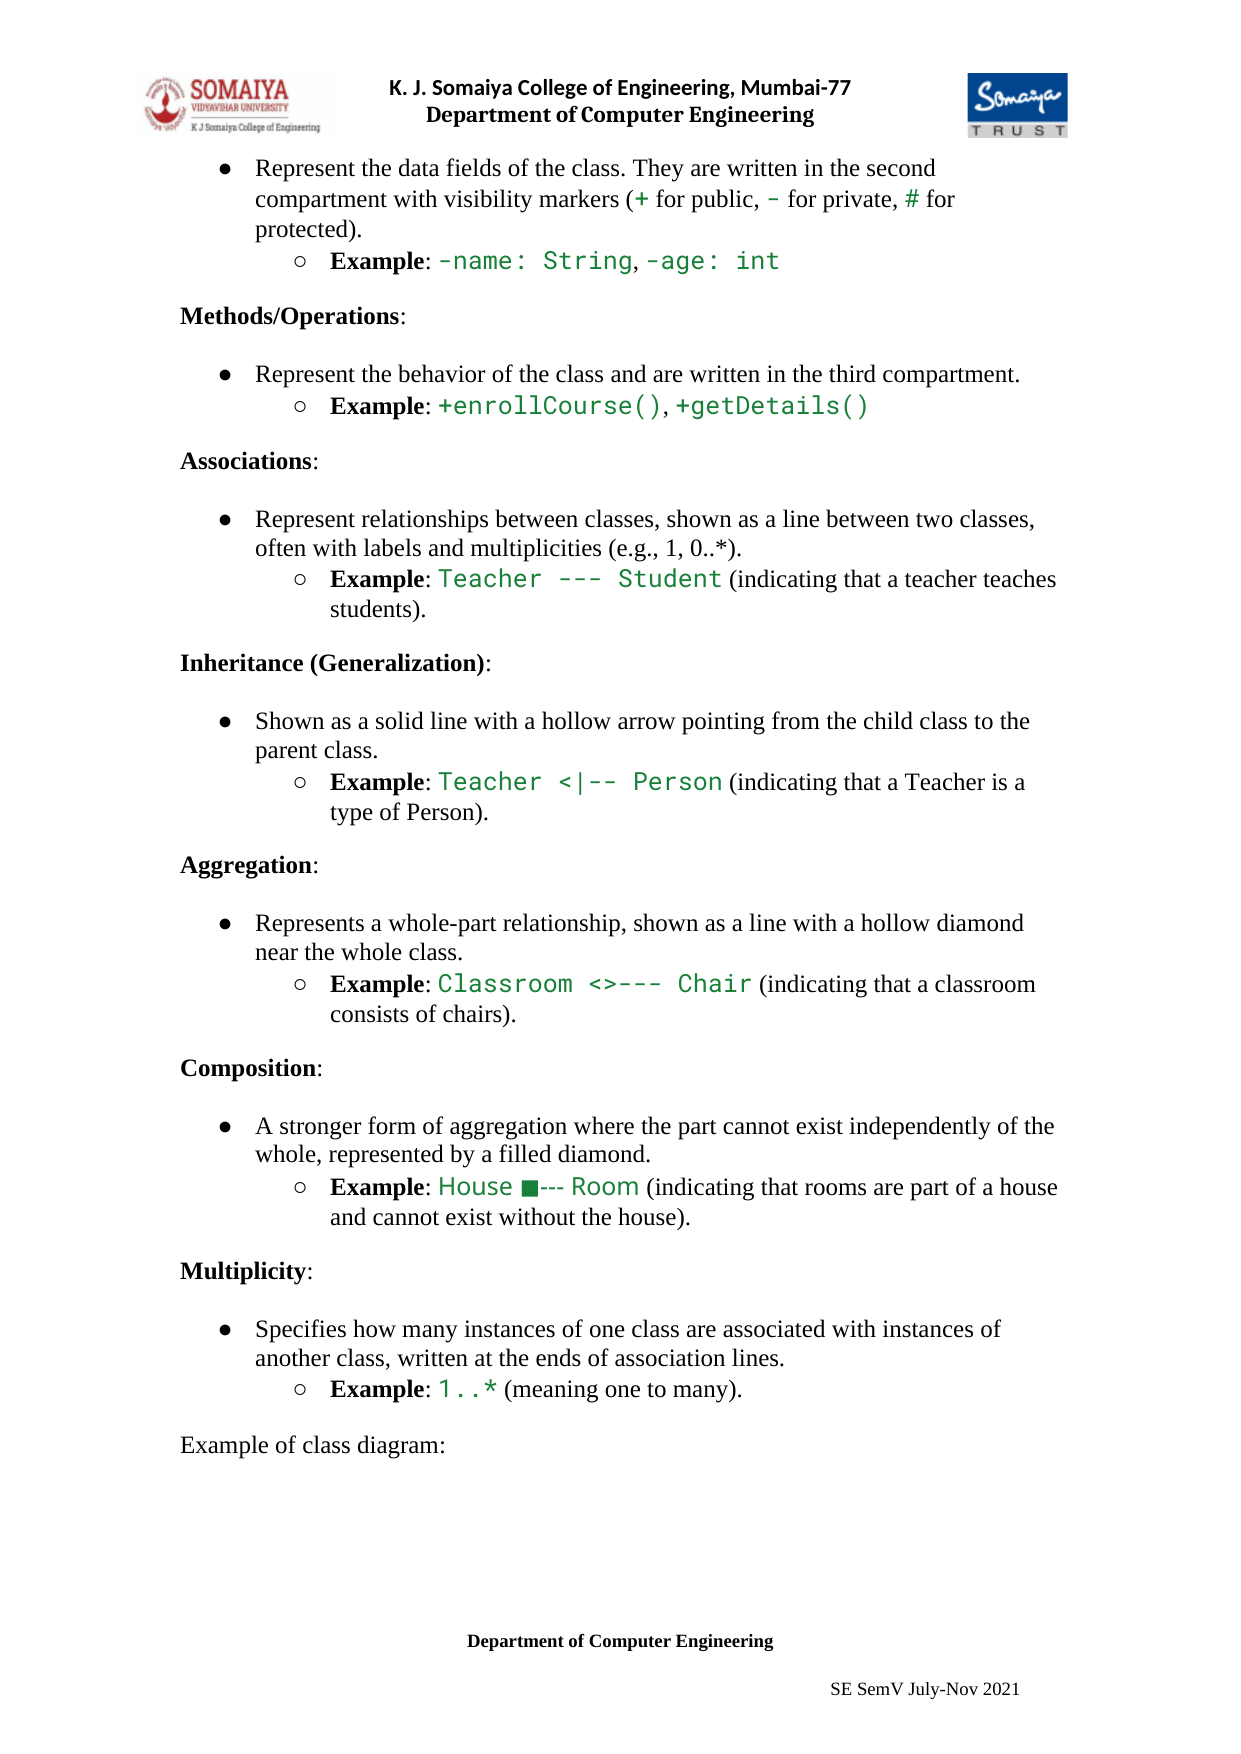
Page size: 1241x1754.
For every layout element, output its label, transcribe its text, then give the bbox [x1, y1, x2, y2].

list Example: 1..* (meaning one to many). [292, 1372, 1060, 1405]
list Example: Teacher <|-- Person (indicating that a Teacher is a type of Person). [292, 764, 1060, 826]
list A stronger form of aggregation where the part cannot exist independently of the whole, represented by a filled diamond. [217, 1111, 1060, 1168]
list Example: -name: String, -age: int [292, 243, 1060, 276]
text Composition: [180, 1053, 1060, 1082]
picture [137, 74, 340, 138]
text Example of class diagram: [180, 1430, 1060, 1458]
list Example: +enrollCourse(), +getDetails() [292, 388, 1060, 421]
text Associations: [180, 446, 1060, 475]
list Represent the behavior of the class and are written in the third compartment. [217, 359, 1060, 388]
list Example: Classroom <>--- Chair (indicating that a classroom consists of chairs). [292, 966, 1060, 1028]
list Represent relationships between classes, shown as a line between two classes, often with labels and multiplicities (e.g., 1, 0..*). [217, 504, 1060, 561]
list Example: Teacher --- Student (indicating that a teacher teaches students). [292, 561, 1060, 623]
picture [967, 73, 1068, 138]
list Represent the data fields of the class. They are written in the second compartment with visibility markers (+ for public, - for private, # for protected). [217, 153, 1060, 243]
list Example: House ◼--- Room (indicating that rooms are part of a house and cannot exist without the house). [292, 1168, 1060, 1231]
text Multiplicity: [180, 1256, 1060, 1285]
list Shown as a solid line with a hollow arrow pointing from the child class to the parent class. [217, 706, 1060, 764]
text Inheritance (Generalization): [180, 648, 1060, 677]
list Specifies how many instances of one class are associated with instances of another class, written at the ends of association lines. [217, 1314, 1060, 1372]
text Aggregation: [180, 851, 1060, 879]
list Represents a whole-part relationship, shown as a line with a hollow diamond near the whole class. [217, 908, 1060, 966]
text Methods/Operations: [180, 301, 1060, 330]
